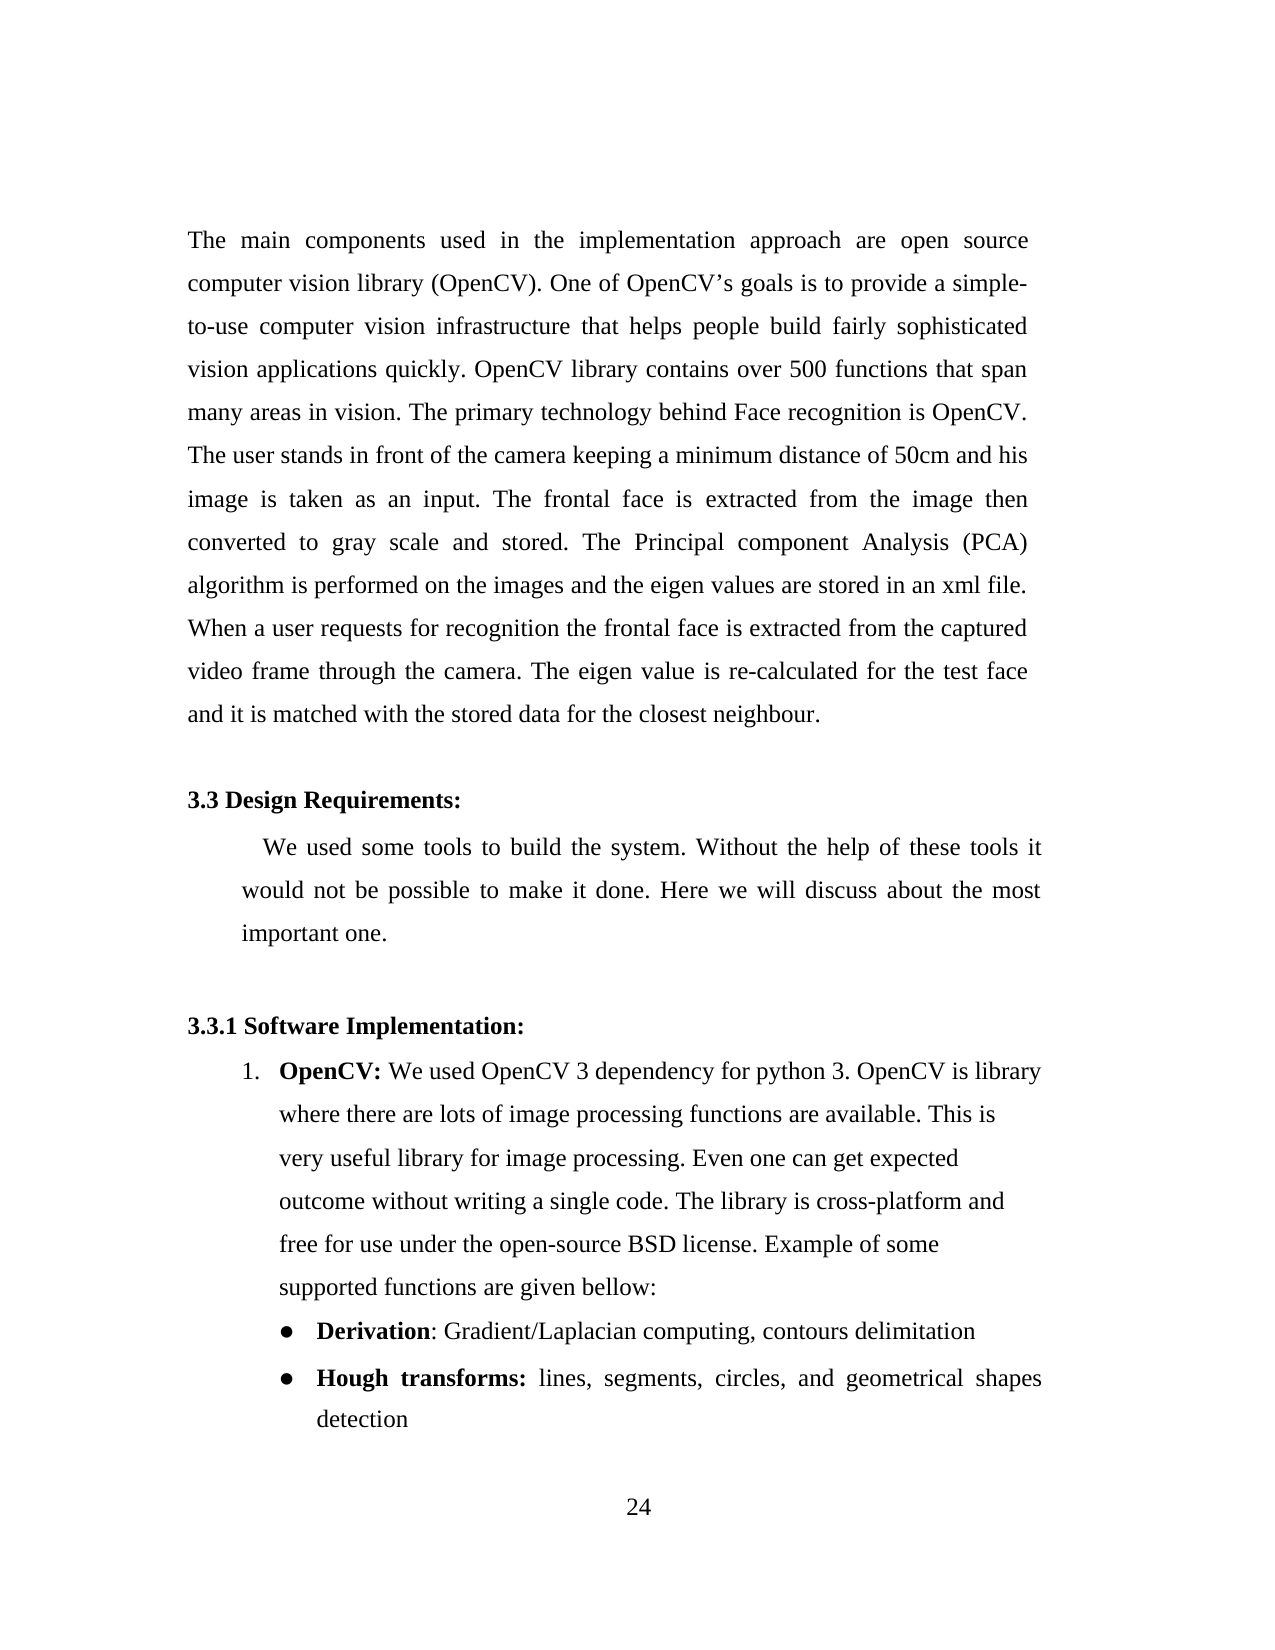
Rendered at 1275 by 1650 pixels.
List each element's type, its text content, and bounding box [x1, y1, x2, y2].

text The main components used in the implementation approach are open source computer vision library (OpenCV). One of OpenCV’s goals is to provide a simple- to-use computer vision infrastructure that helps people build fairly sophisticated vision applications quickly. OpenCV library contains over 500 functions that span many areas in vision. The primary technology behind Face recognition is OpenCV. The user stands in front of the camera keeping a minimum distance of 50cm and his image is taken as an input. The frontal face is extracted from the image then converted to gray scale and stored. The Principal component Analysis (PCA) algorithm is performed on the images and the eigen values are stored in an xml file. When a user requests for recognition the frontal face is extracted from the captured video frame through the camera. The eigen value is re-calculated for the test face and it is matched with the stored data for the closest neighbour. [187, 225, 1028, 728]
list Software Implementation: [187, 1011, 1223, 1040]
text We used some tools to build the system. Without the help of these tools it would not be possible to make it done. Here we will discuss about the most important one. [241, 832, 1043, 947]
list OpenCV: We used OpenCV 3 dependency for python 3. OpenCV is library where there are lots of image processing functions are available. This is very useful library for image processing. Even one can get expected outcome without writing a single code. The library is cross-platform and free for use under the open-source BSD license. Example of some supported functions are given bellow: [241, 1056, 1043, 1301]
list Hough transforms: lines, segments, circles, and geometrical shapes detection [279, 1362, 1042, 1433]
list Design Requirements: [187, 786, 1223, 814]
list Derivation: Gradient/Laplacian computing, contours delimitation [279, 1315, 1223, 1346]
